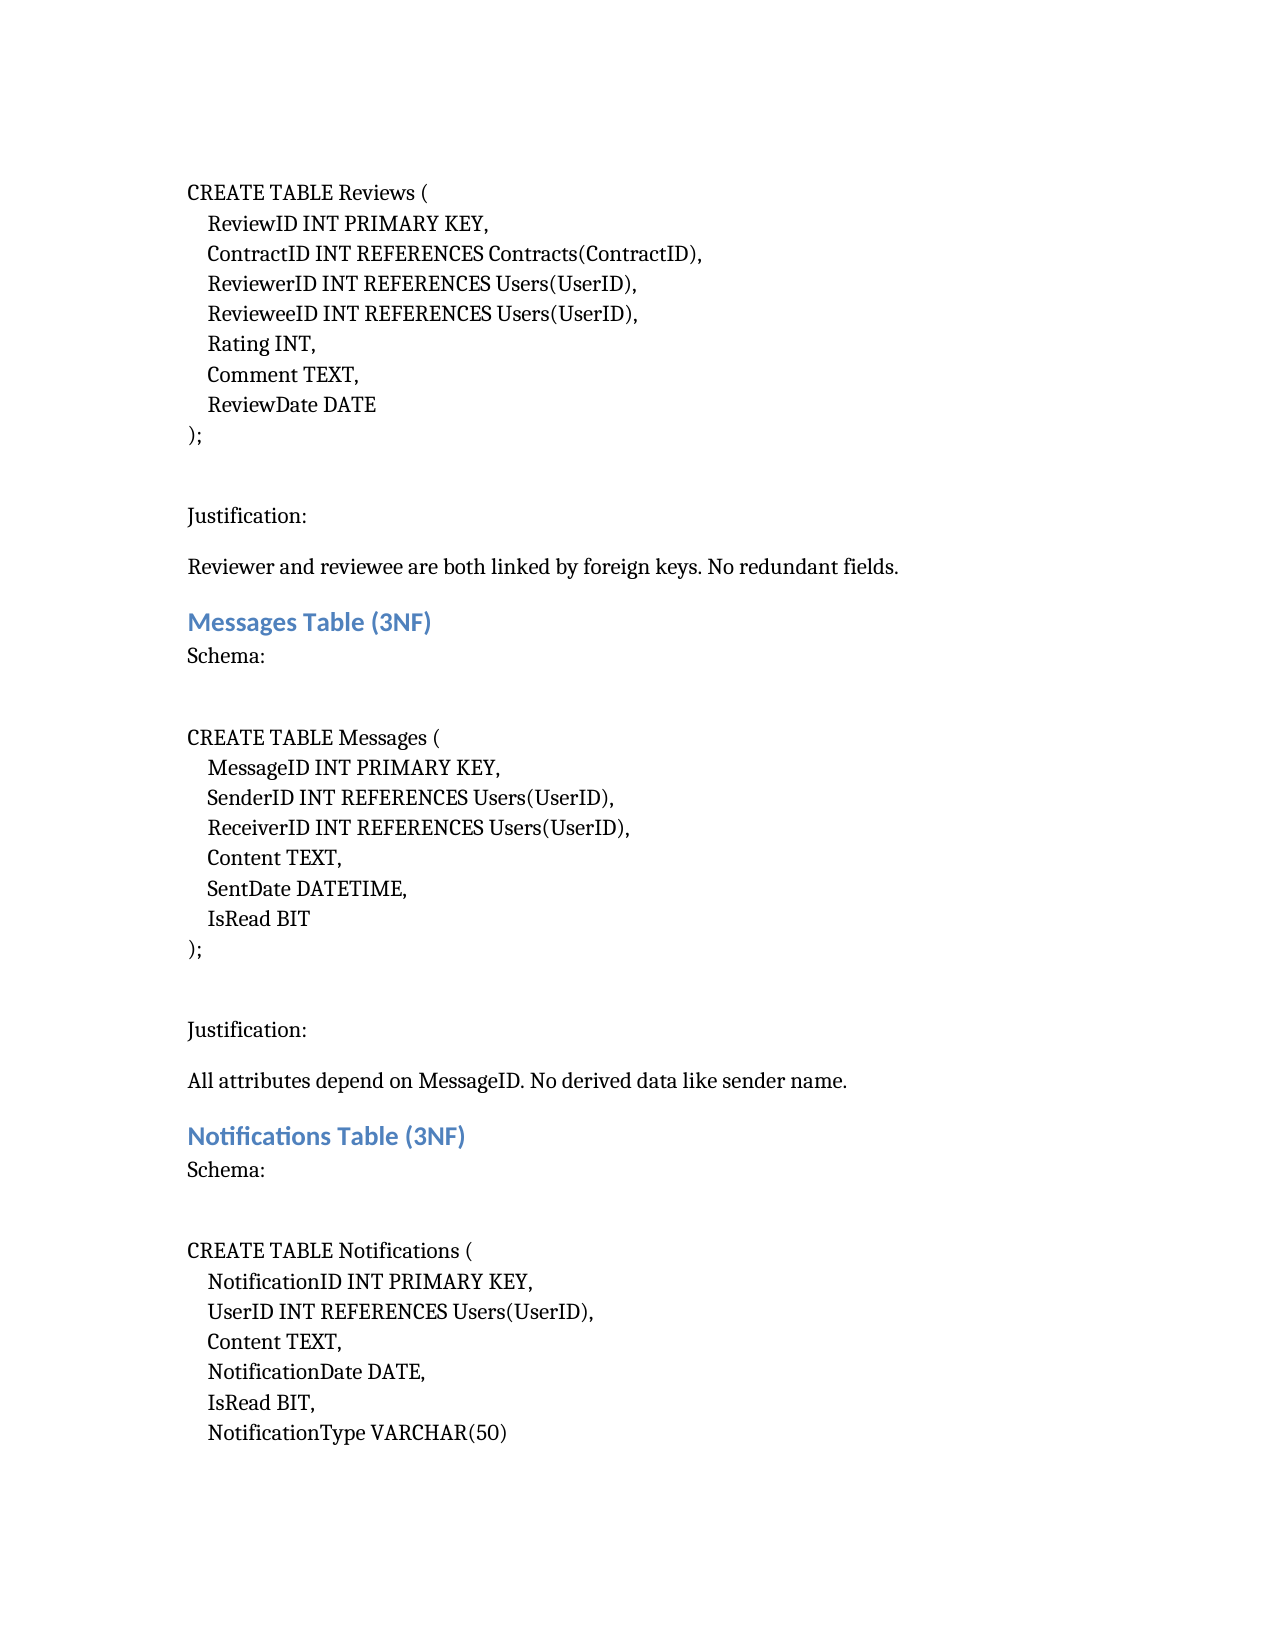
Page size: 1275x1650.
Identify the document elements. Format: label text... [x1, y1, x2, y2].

text Reviewer and reviewee are both linked by foreign keys. No redundant fields. [187, 554, 1087, 581]
text Justification: [187, 503, 1087, 529]
text CREATE TABLE Messages ( MessageID INT PRIMARY KEY, SenderID INT REFERENCES Users(UserID), ReceiverID INT REFERENCES Users(UserID), Content TEXT, SentDate DATETIME, IsRead BIT ); [187, 694, 1087, 992]
subtitle Messages Table (3NF) [187, 605, 1087, 638]
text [187, 1208, 1087, 1446]
text CREATE TABLE Reviews ( ReviewID INT PRIMARY KEY, ContractID INT REFERENCES Contracts(ContractID), ReviewerID INT REFERENCES Users(UserID), RevieweeID INT REFERENCES Users(UserID), Rating INT, Comment TEXT, ReviewDate DATE ); [187, 150, 1087, 478]
text All attributes depend on MessageID. No derived data like sender name. [187, 1068, 1087, 1094]
text Justification: [187, 1017, 1087, 1043]
subtitle Notifications Table (3NF) [187, 1119, 1087, 1152]
text Schema: [187, 643, 1087, 669]
text Schema: [187, 1157, 1087, 1183]
